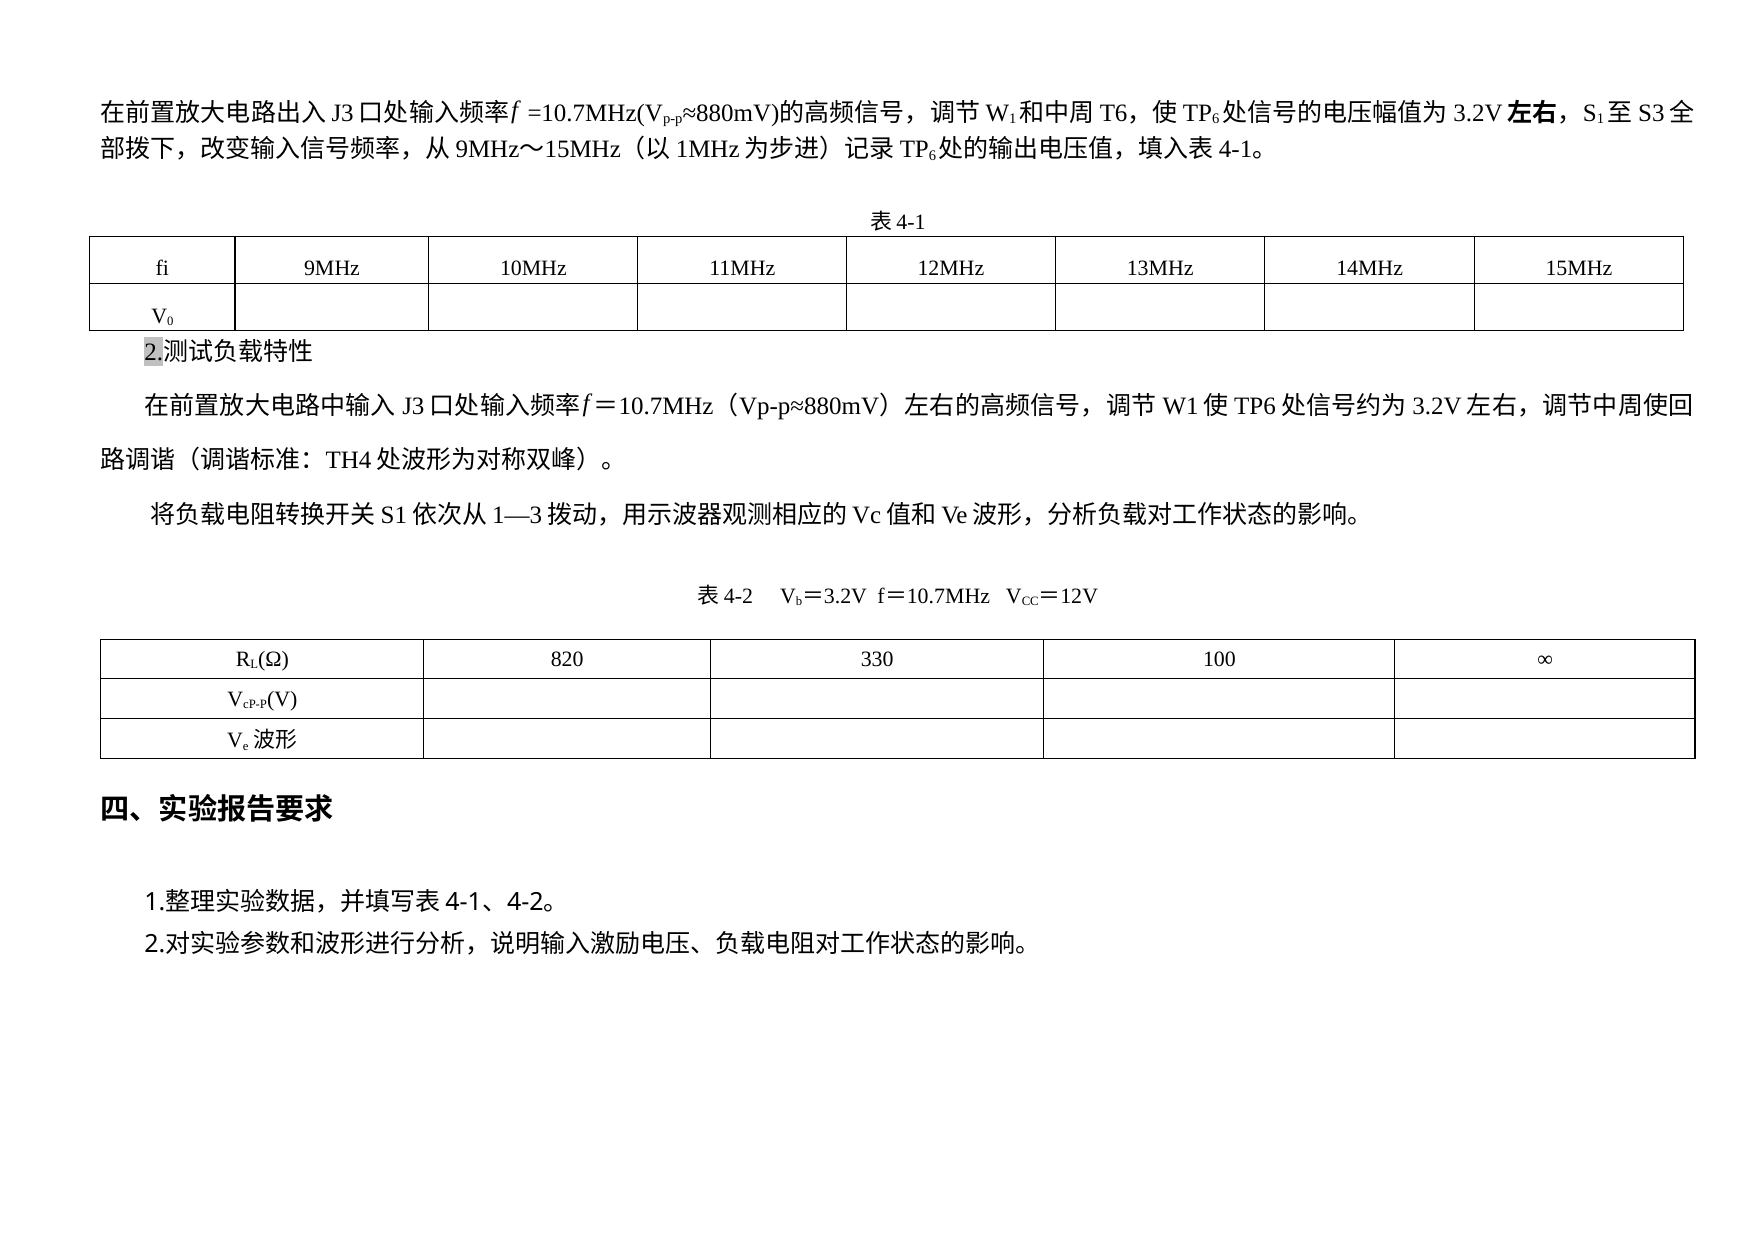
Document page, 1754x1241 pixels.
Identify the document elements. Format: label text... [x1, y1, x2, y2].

table_header RL(Ω) [101, 640, 423, 678]
table_header 14MHz [1265, 237, 1474, 283]
text 在前置放大电路中输入J3口处输入频率＝10.7MHz（Vp-p≈880mV）左右的高频信号，调节W1使TP6处信号约为3.2V左右，调节中周使回路调谐（调谐标准：TH4处波形为对称双峰）。 [100, 386, 1695, 476]
table_cell [1056, 284, 1264, 330]
table_cell [711, 679, 1043, 718]
table_cell [638, 284, 846, 330]
table_cell [429, 284, 637, 330]
table_cell Ve 波形 [101, 719, 423, 757]
table_cell [1044, 719, 1394, 757]
table_cell [1044, 679, 1394, 718]
table_cell [424, 719, 710, 757]
table_cell [711, 719, 1043, 757]
text 2.对实验参数和波形进行分析，说明输入激励电压、负载电阻对工作状态的影响。 [144, 918, 1695, 959]
table_header ∞ [1395, 640, 1694, 678]
table_header 12MHz [847, 237, 1055, 283]
subtitle 四、实验报告要求 [100, 786, 1695, 828]
text 在前置放大电路出入J3口处输入频率 =10.7MHz(Vp-p≈880mV)的高频信号，调节W1和中周T6，使TP6处信号的电压幅值为3.2V左右，S1 至S3全部拨下，改变输入信号频率，从9MHz～15MHz（以1MHz为步进）记录TP6处的输出电压值，填入表4-1。 [100, 93, 1695, 165]
table_cell [1395, 679, 1694, 718]
table_cell [1395, 719, 1694, 757]
table_cell VcP-P(V) [101, 679, 423, 718]
table_header fi [90, 237, 234, 283]
table_header 15MHz [1475, 237, 1683, 283]
table_cell [236, 284, 428, 330]
table_header 11MHz [638, 237, 846, 283]
table_cell [1265, 284, 1474, 330]
text 表4-2 Vb＝3.2V f＝10.7MHz VCC＝12V [100, 578, 1695, 609]
table_cell V0 [90, 284, 234, 330]
table_header 330 [711, 640, 1043, 678]
table_cell [847, 284, 1055, 330]
table_header 10MHz [429, 237, 637, 283]
text 2.测试负载特性 [144, 331, 1695, 367]
table_cell [1475, 284, 1683, 330]
text 1.整理实验数据，并填写表4-1、4-2。 [144, 876, 1695, 918]
table_header 820 [424, 640, 710, 678]
table_header 100 [1044, 640, 1394, 678]
table_cell [424, 679, 710, 718]
text 表4-1 [100, 194, 1695, 236]
table_header 9MHz [236, 237, 428, 283]
text 将负载电阻转换开关S1依次从1—3拨动，用示波器观测相应的Vc值和Ve波形，分析负载对工作状态的影响。 [100, 494, 1695, 531]
table_header 13MHz [1056, 237, 1264, 283]
